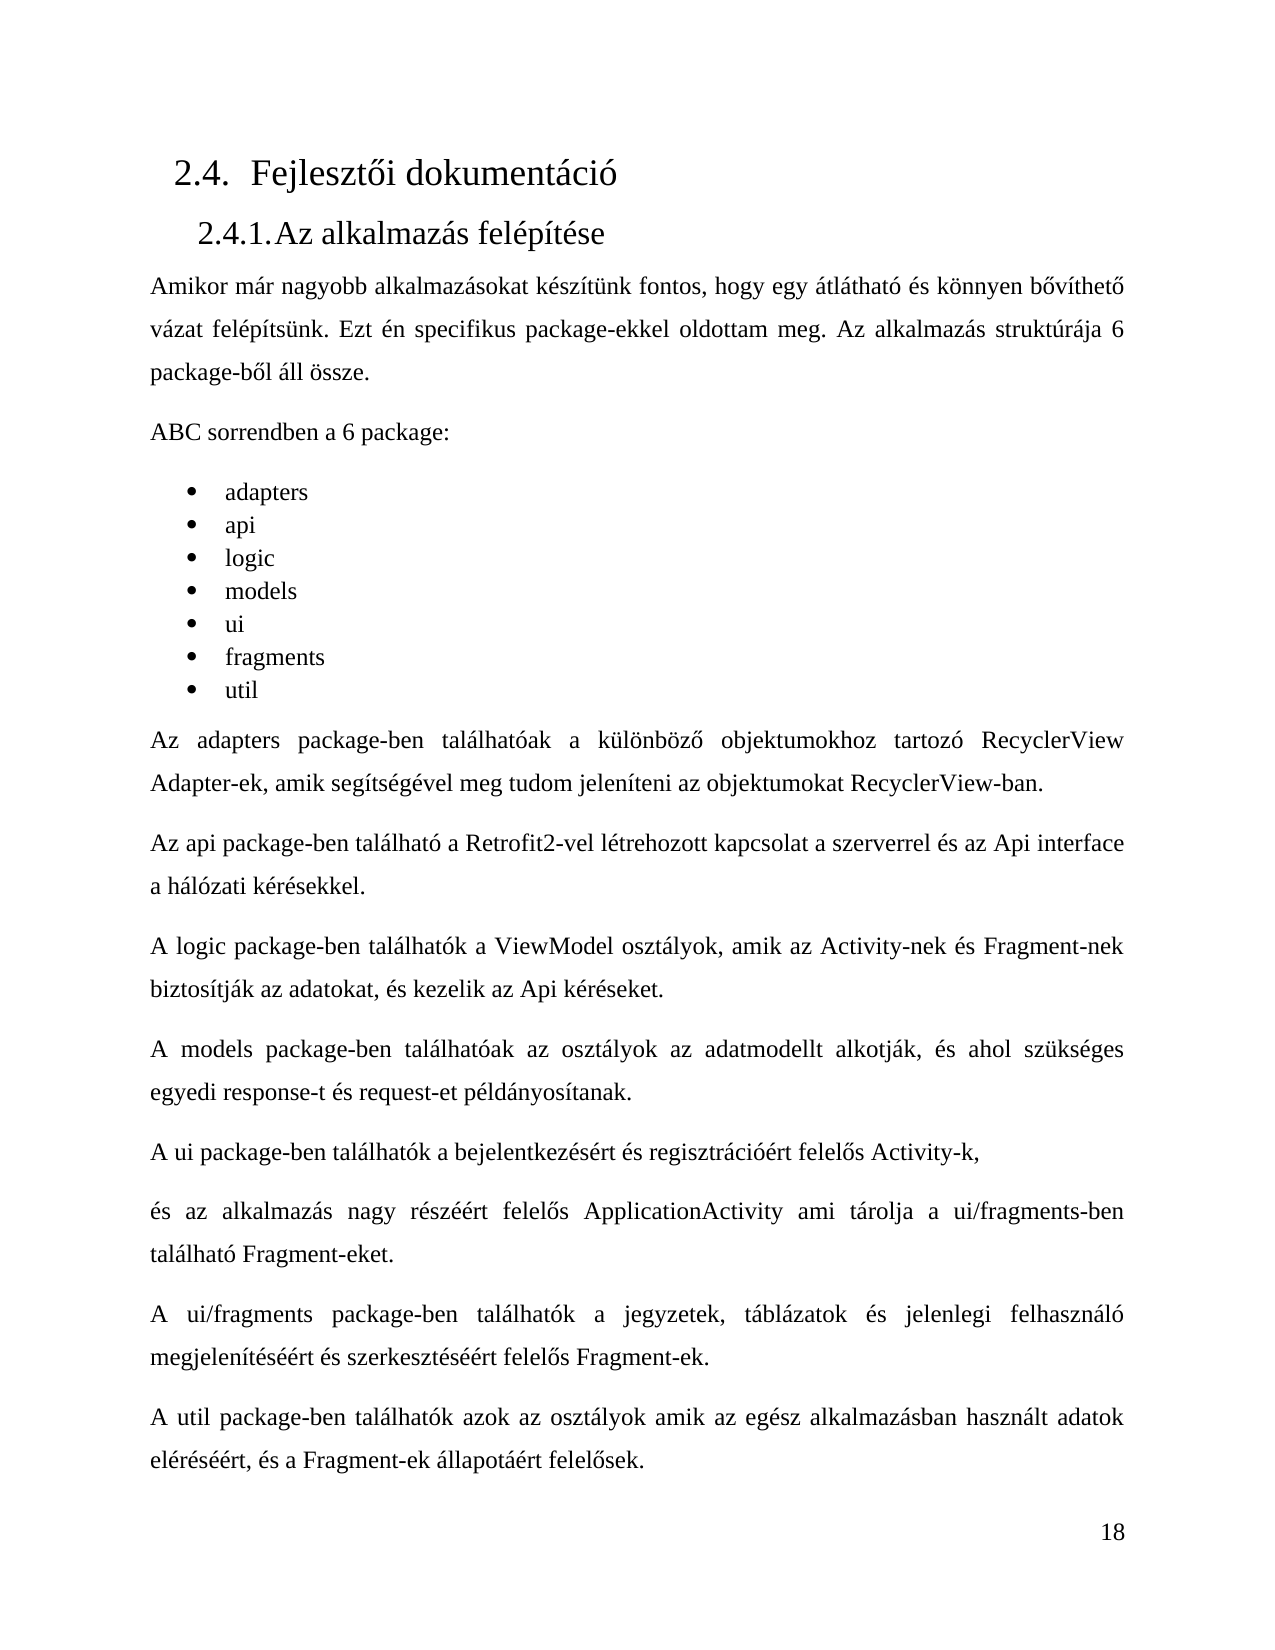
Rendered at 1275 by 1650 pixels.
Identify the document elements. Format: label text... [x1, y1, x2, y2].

list fragments [187, 642, 1125, 671]
list api [187, 510, 1125, 539]
text Amikor már nagyobb alkalmazásokat készítünk fontos, hogy egy átlátható és könnyen bővíthető vázat felépítsünk. Ezt én specifikus package-ekkel oldottam meg. Az alkalmazás struktúrája 6 package-ből áll össze. [150, 271, 1125, 386]
text A ui/fragments package-ben találhatók a jegyzetek, táblázatok és jelenlegi felhasználó megjelenítéséért és szerkesztéséért felelős Fragment-ek. [150, 1299, 1125, 1371]
list Fejlesztői dokumentáció [174, 150, 1125, 193]
list util [187, 675, 1125, 704]
list adapters [187, 477, 1125, 506]
list ui [187, 609, 1125, 638]
list logic [187, 543, 1125, 572]
list Az alkalmazás felépítése [197, 213, 1125, 252]
list models [187, 576, 1125, 605]
text Az adapters package-ben találhatóak a különböző objektumokhoz tartozó RecyclerView Adapter-ek, amik segítségével meg tudom jeleníteni az objektumokat RecyclerView-ban. [150, 725, 1125, 797]
text A util package-ben találhatók azok az osztályok amik az egész alkalmazásban használt adatok eléréséért, és a Fragment-ek állapotáért felelősek. [150, 1402, 1125, 1474]
text Az api package-ben található a Retrofit2-vel létrehozott kapcsolat a szerverrel és az Api interface a hálózati kérésekkel. [150, 828, 1125, 900]
text és az alkalmazás nagy részéért felelős ApplicationActivity ami tárolja a ui/fragments-ben található Fragment-eket. [150, 1196, 1125, 1268]
text A models package-ben találhatóak az osztályok az adatmodellt alkotják, és ahol szükséges egyedi response-t és request-et példányosítanak. [150, 1034, 1125, 1106]
text ABC sorrendben a 6 package: [150, 417, 1125, 446]
text A ui package-ben találhatók a bejelentkezésért és regisztrációért felelős Activity-k, [150, 1137, 1125, 1165]
text A logic package-ben találhatók a ViewModel osztályok, amik az Activity-nek és Fragment-nek biztosítják az adatokat, és kezelik az Api kéréseket. [150, 931, 1125, 1003]
